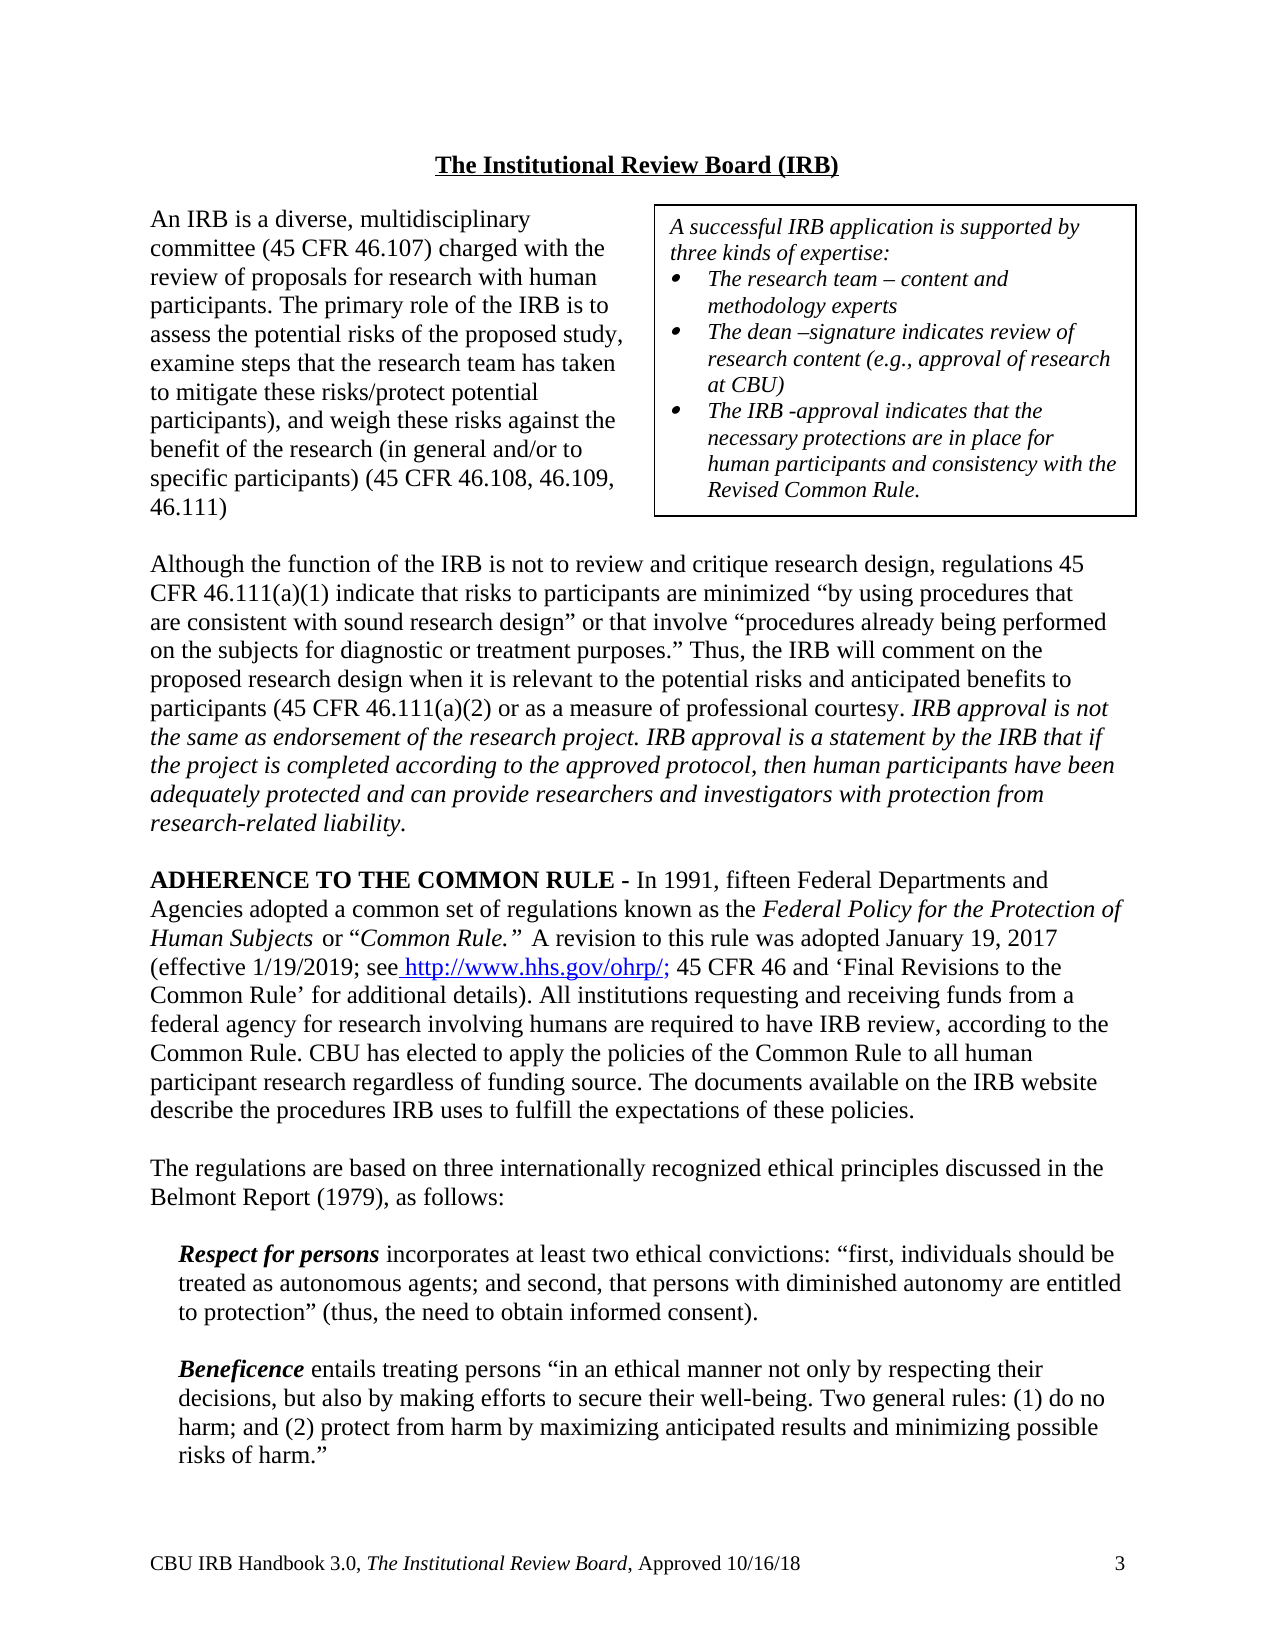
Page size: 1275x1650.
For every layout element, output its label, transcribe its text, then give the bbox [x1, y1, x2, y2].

list An IRB is a diverse, multidisciplinary committee (45 CFR 46.107) charged with the review of proposals for research with human participants. The primary role of the IRB is to assess the potential risks of the proposed study, examine steps that the research team has taken to mitigate these risks/protect potential participants), and weigh these risks against the benefit of the research (in general and/or to specific participants) (45 CFR 46.108, 46.109, 46.111) [150, 204, 1125, 521]
text The regulations are based on three internationally recognized ethical principles discussed in the Belmont Report (1979), as follows: [150, 1153, 1125, 1211]
text Although the function of the IRB is not to review and critique research design, regulations 45 CFR 46.111(a)(1) indicate that risks to participants are minimized “by using procedures that are consistent with sound research design” or that involve “procedures already being performed on the subjects for diagnostic or treatment purposes.” Thus, the IRB will comment on the proposed research design when it is relevant to the potential risks and anticipated benefits to participants (45 CFR 46.111(a)(2) or as a measure of professional courtesy. IRB approval is not the same as endorsement of the research project. IRB approval is a statement by the IRB that if the project is completed according to the approved protocol, then human participants have been adequately protected and can provide researchers and investigators with protection from research-related liability. [150, 549, 1125, 837]
text The Institutional Review Board (IRB) [148, 150, 1125, 179]
text ADHERENCE TO THE COMMON RULE - In 1991, fifteen Federal Departments and Agencies adopted a common set of regulations known as the Federal Policy for the Protection of Human Subjects or “Common Rule.” A revision to this rule was adopted January 19, 2017 (effective 1/19/2019; see http://www.hhs.gov/ohrp/; 45 CFR 46 and ‘Final Revisions to the Common Rule’ for additional details). All institutions requesting and receiving funds from a federal agency for research involving humans are required to have IRB review, according to the Common Rule. CBU has elected to apply the policies of the Common Rule to all human participant research regardless of funding source. The documents available on the IRB website describe the procedures IRB uses to fulfill the expectations of these policies. [150, 866, 1125, 1124]
text Beneficence entails treating persons “in an ethical manner not only by respecting their decisions, but also by making efforts to secure their well-being. Two general rules: (1) do no harm; and (2) protect from harm by maximizing anticipated results and minimizing possible risks of harm.” [178, 1354, 1125, 1469]
text Respect for persons incorporates at least two ethical convictions: “first, individuals should be treated as autonomous agents; and second, that persons with diminished autonomy are entitled to protection” (thus, the need to obtain informed consent). [178, 1239, 1125, 1326]
